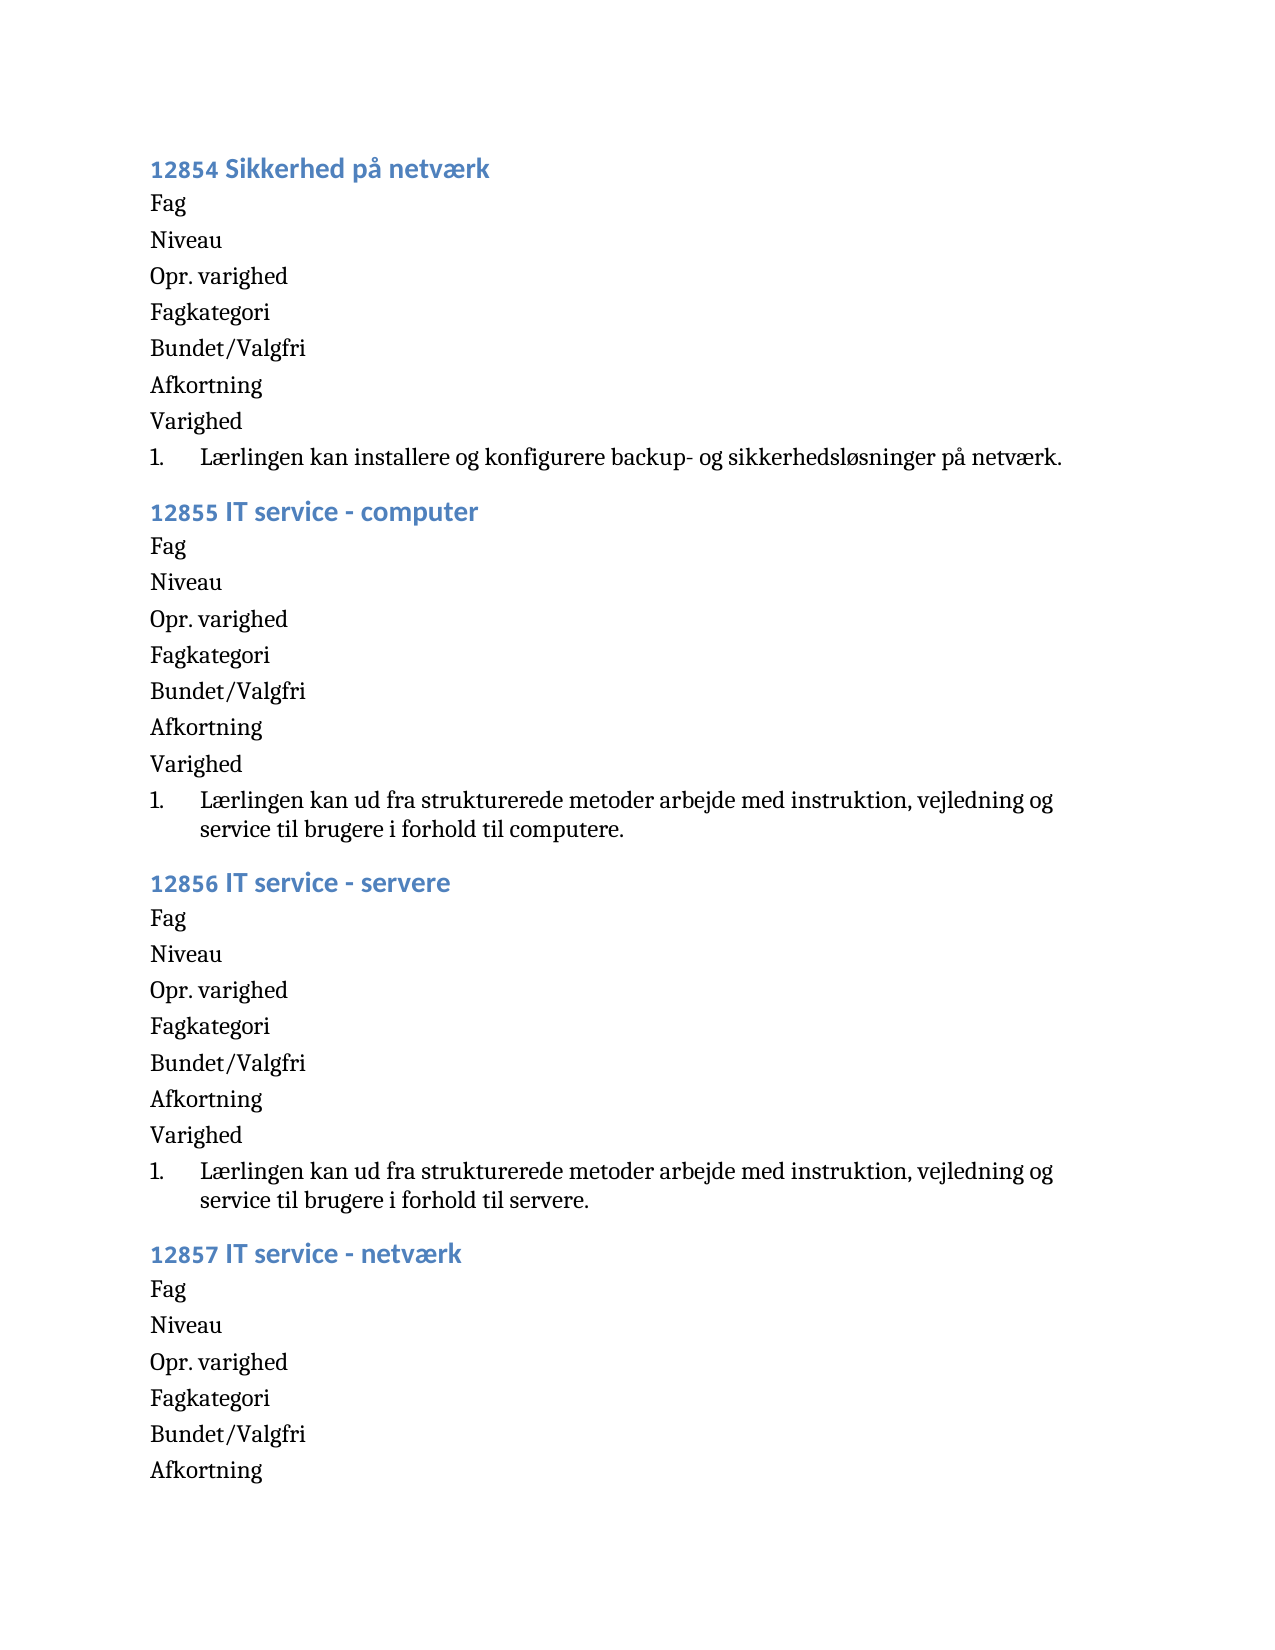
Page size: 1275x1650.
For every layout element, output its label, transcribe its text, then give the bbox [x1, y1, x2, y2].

subtitle 12857 IT service - netværk [150, 1236, 1125, 1271]
table_cell Varighed [139, 746, 1275, 782]
table_header Fag [139, 186, 1275, 222]
table_cell Bundet/Valgfri [139, 331, 1275, 367]
table_cell Niveau [139, 565, 1275, 601]
table_header Fag [139, 1271, 1275, 1307]
table_cell Opr. varighed [139, 972, 1275, 1008]
table_cell Fagkategori [139, 637, 1275, 673]
table_cell Opr. varighed [139, 1344, 1275, 1380]
table_cell Afkortning [139, 1453, 1275, 1489]
table_cell Niveau [139, 222, 1275, 258]
table_cell Bundet/Valgfri [139, 1416, 1275, 1452]
list Lærlingen kan ud fra strukturerede metoder arbejde med instruktion, vejledning og service til brugere i forhold til servere. [150, 1157, 1125, 1215]
table_cell Fagkategori [139, 294, 1275, 331]
table_cell Afkortning [139, 710, 1275, 746]
table_cell Niveau [139, 1308, 1275, 1344]
table_header Fag [139, 528, 1275, 564]
table_cell Varighed [139, 1117, 1275, 1153]
subtitle 12854 Sikkerhed på netværk [150, 150, 1125, 186]
subtitle 12855 IT service - computer [150, 493, 1125, 528]
table_cell Fagkategori [139, 1009, 1275, 1045]
table_cell Fagkategori [139, 1380, 1275, 1416]
table_cell Bundet/Valgfri [139, 1045, 1275, 1081]
table_header Fag [139, 900, 1275, 936]
table_cell Opr. varighed [139, 601, 1275, 637]
subtitle 12856 IT service - servere [150, 864, 1125, 900]
table_cell Niveau [139, 936, 1275, 972]
table_cell Afkortning [139, 1081, 1275, 1117]
table_cell Afkortning [139, 367, 1275, 403]
table_cell Opr. varighed [139, 258, 1275, 294]
table_cell Varighed [139, 403, 1275, 439]
table_cell Bundet/Valgfri [139, 673, 1275, 709]
list Lærlingen kan installere og konfigurere backup- og sikkerhedsløsninger på netværk. [150, 443, 1125, 472]
list Lærlingen kan ud fra strukturerede metoder arbejde med instruktion, vejledning og service til brugere i forhold til computere. [150, 786, 1125, 843]
